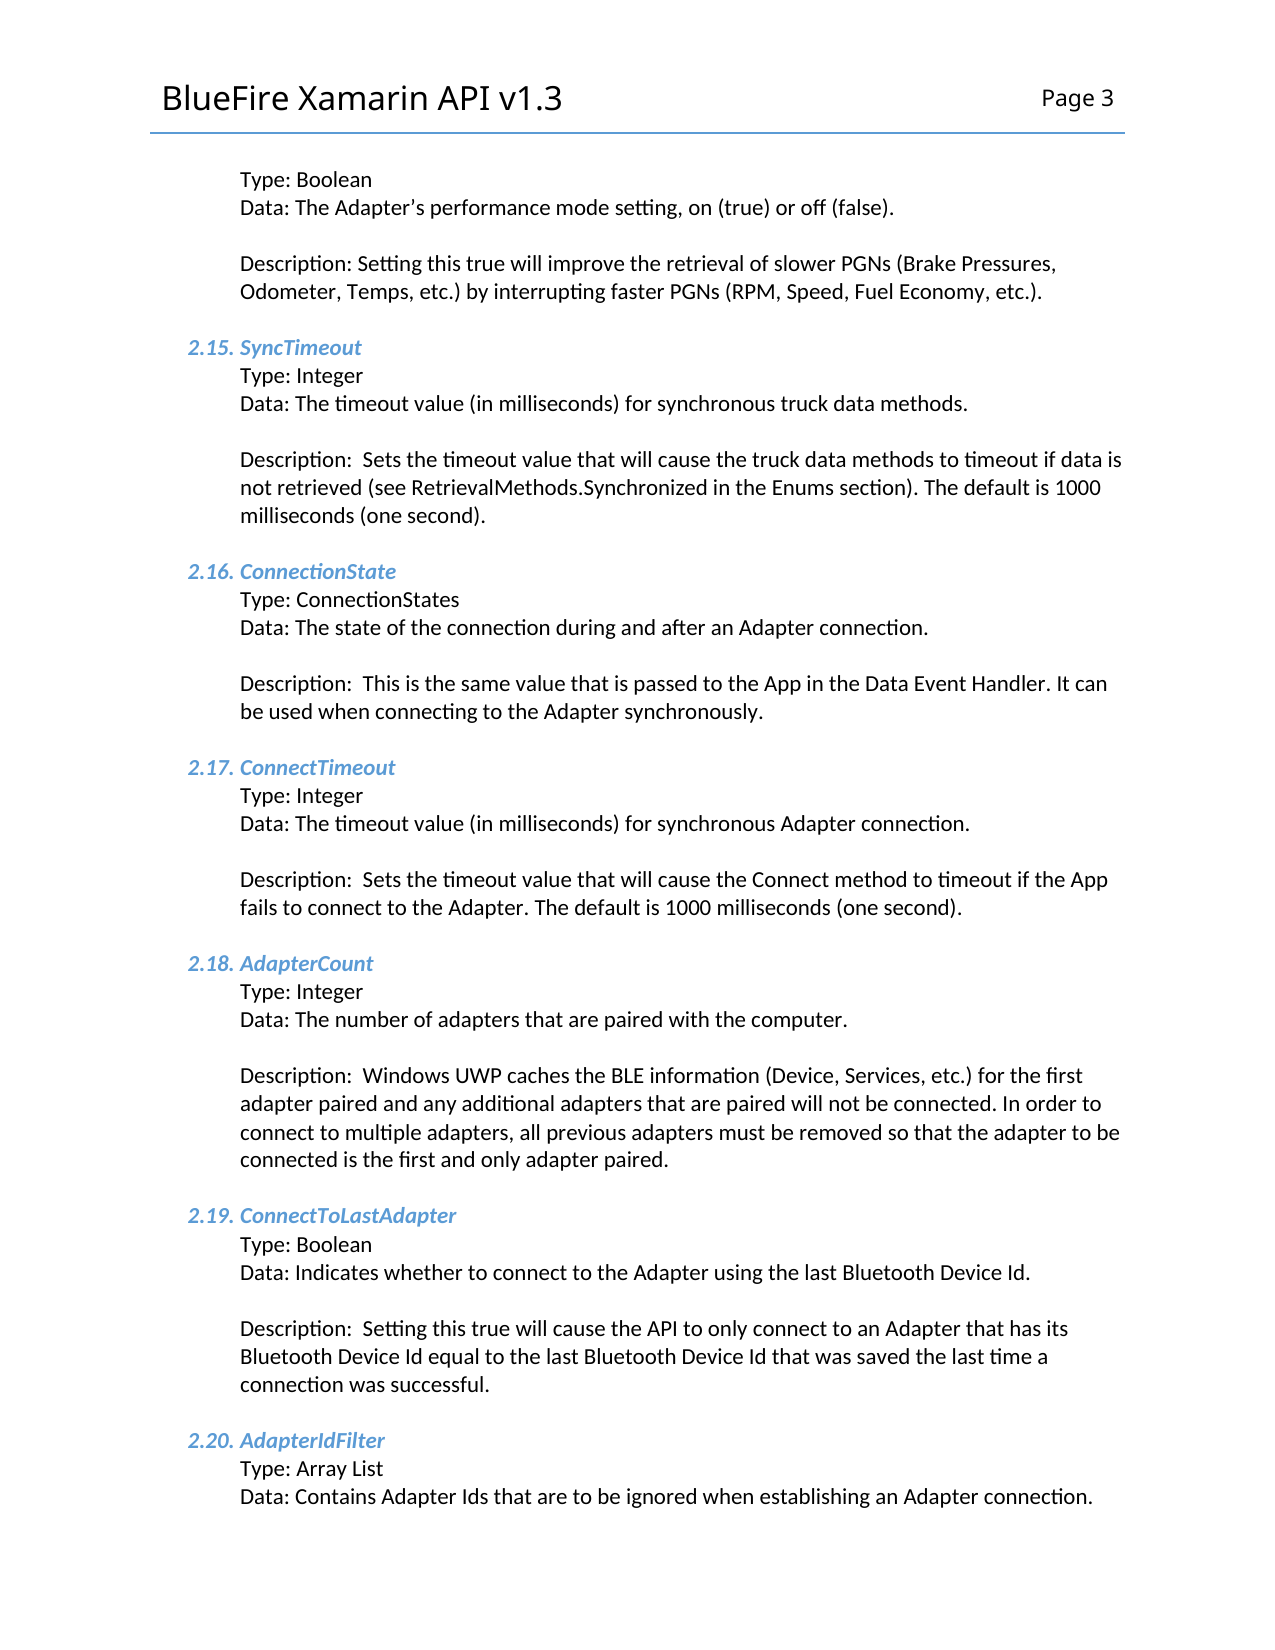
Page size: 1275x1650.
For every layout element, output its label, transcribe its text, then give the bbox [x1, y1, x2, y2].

text Data: The number of adapters that are paired with the computer. [240, 1006, 1125, 1033]
list SyncTimeout [187, 333, 1125, 361]
text Description: Windows UWP caches the BLE information (Device, Services, etc.) for the first adapter paired and any additional adapters that are paired will not be connected. In order to connect to multiple adapters, all previous adapters must be removed so that the adapter to be connected is the first and only adapter paired. [240, 1062, 1125, 1174]
text Description: Sets the timeout value that will cause the Connect method to timeout if the App fails to connect to the Adapter. The default is 1000 milliseconds (one second). [240, 865, 1125, 921]
text Data: Contains Adapter Ids that are to be ignored when establishing an Adapter connection. [240, 1482, 1125, 1510]
text Data: The timeout value (in milliseconds) for synchronous Adapter connection. [240, 809, 1125, 837]
text Type: Array List [240, 1454, 1125, 1482]
text Type: Integer [240, 781, 1125, 809]
list AdapterCount [187, 949, 1125, 977]
text Type: Integer [240, 977, 1125, 1006]
text Type: Integer [240, 361, 1125, 389]
list ConnectionState [187, 557, 1125, 585]
text Data: Indicates whether to connect to the Adapter using the last Bluetooth Device Id. [240, 1258, 1125, 1286]
text Type: Boolean [240, 165, 1125, 193]
text Type: ConnectionStates [240, 585, 1125, 613]
text Description: Setting this true will cause the API to only connect to an Adapter that has its Bluetooth Device Id equal to the last Bluetooth Device Id that was saved the last time a connection was successful. [240, 1314, 1125, 1398]
text Description: This is the same value that is passed to the App in the Data Event Handler. It can be used when connecting to the Adapter synchronously. [240, 669, 1125, 725]
text Data: The Adapter’s performance mode setting, on (true) or off (false). [240, 193, 1125, 221]
text Description: Sets the timeout value that will cause the truck data methods to timeout if data is not retrieved (see RetrievalMethods.Synchronized in the Enums section). The default is 1000 milliseconds (one second). [240, 445, 1125, 529]
list ConnectToLastAdapter [187, 1202, 1125, 1230]
text Data: The state of the connection during and after an Adapter connection. [240, 613, 1125, 641]
text Description: Setting this true will improve the retrieval of slower PGNs (Brake Pressures, Odometer, Temps, etc.) by interrupting faster PGNs (RPM, Speed, Fuel Economy, etc.). [240, 249, 1125, 305]
list ConnectTimeout [187, 753, 1125, 781]
text Data: The timeout value (in milliseconds) for synchronous truck data methods. [240, 389, 1125, 417]
list AdapterIdFilter [187, 1426, 1125, 1454]
text Type: Boolean [240, 1230, 1125, 1258]
